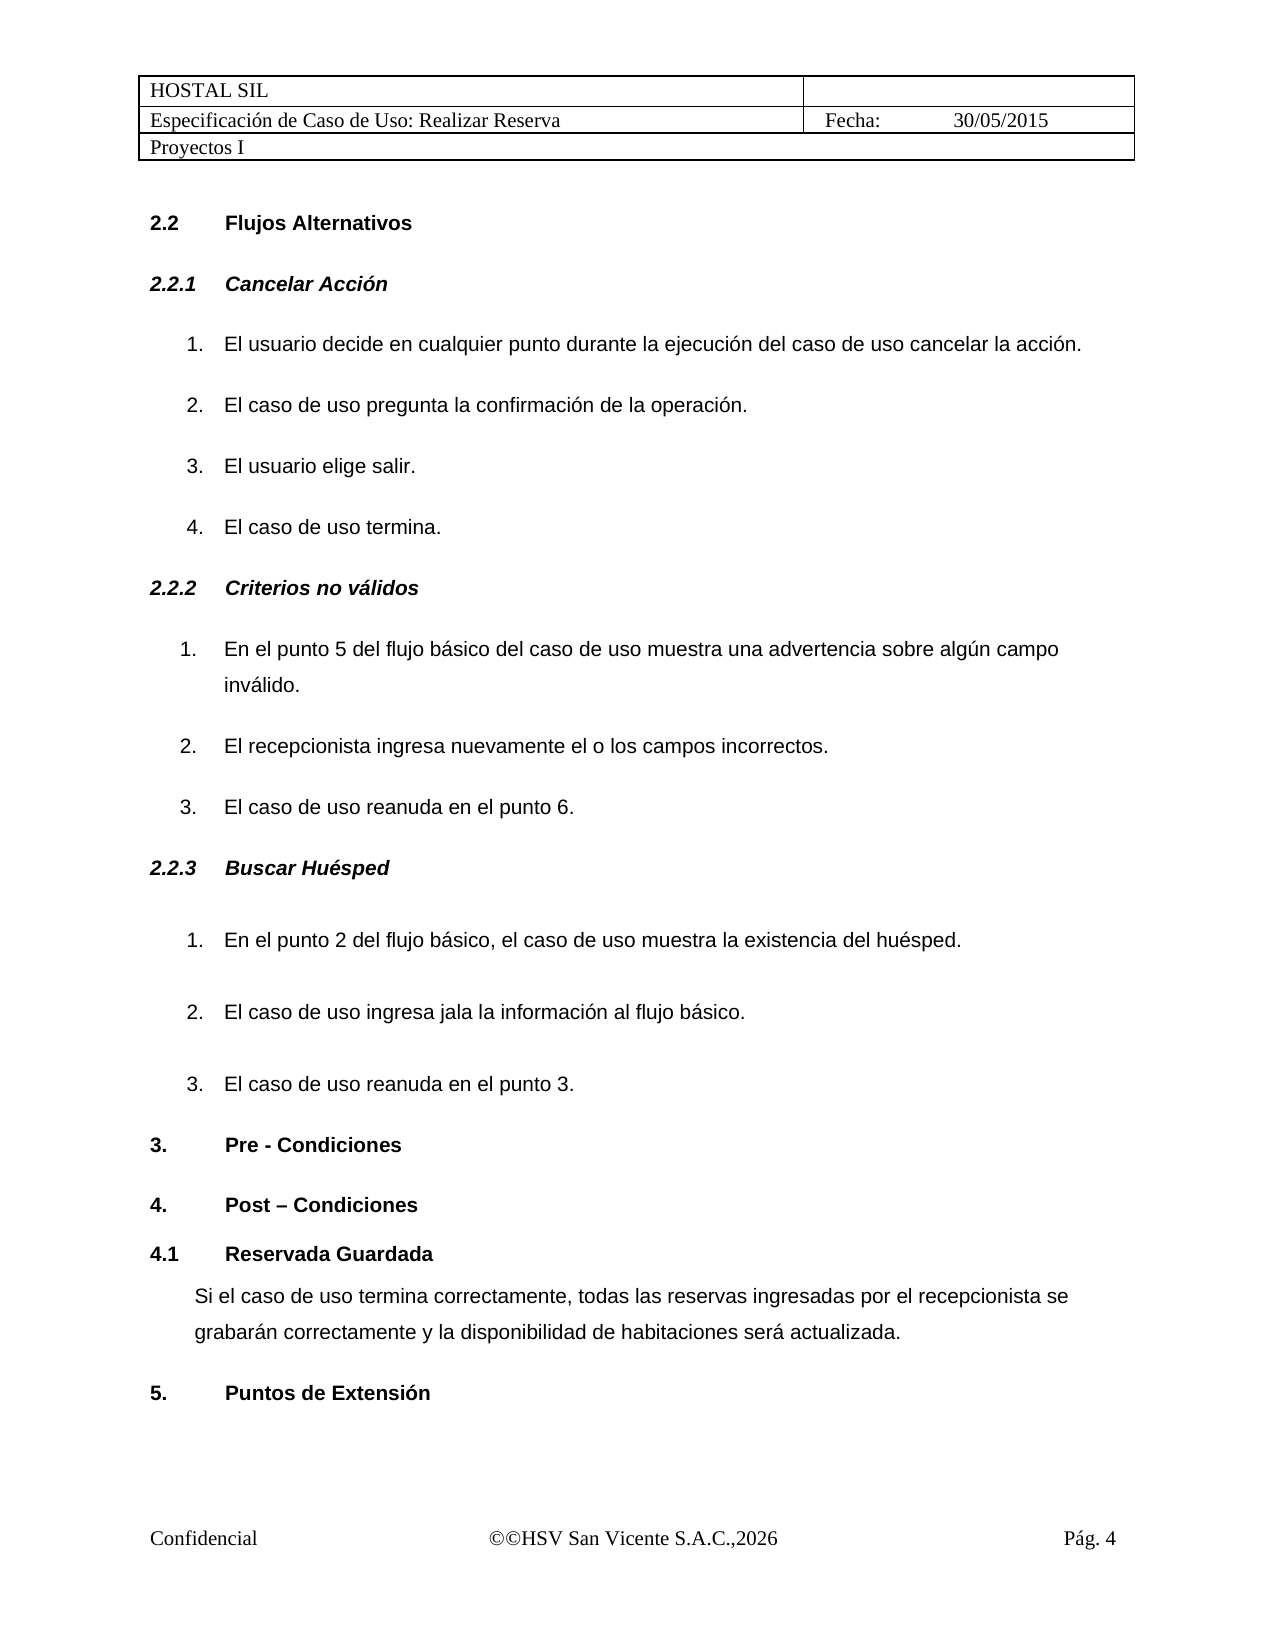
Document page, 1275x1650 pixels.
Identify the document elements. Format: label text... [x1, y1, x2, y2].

list El usuario elige salir. [186, 454, 1125, 478]
subtitle Flujos Alternativos [150, 210, 1125, 234]
subtitle Pre - Condiciones [150, 1132, 1125, 1156]
subtitle Buscar Huésped [150, 856, 1125, 880]
subtitle El recepcionista ingresa nuevamente el o los campos incorrectos. [179, 734, 1125, 758]
subtitle Cancelar Acción [150, 271, 1125, 295]
list El caso de uso reanuda en el punto 3. [186, 1071, 1125, 1095]
subtitle Puntos de Extensión [150, 1381, 1125, 1405]
text Si el caso de uso termina correctamente, todas las reservas ingresadas por el recepcionista se grabarán correctamente y la disponibilidad de habitaciones será actualizada. [194, 1284, 1125, 1344]
subtitle Criterios no válidos [150, 576, 1125, 600]
list El usuario decide en cualquier punto durante la ejecución del caso de uso cancelar la acción. [186, 332, 1125, 356]
list En el punto 2 del flujo básico, el caso de uso muestra la existencia del huésped. [186, 928, 1125, 952]
list El caso de uso ingresa jala la información al flujo básico. [186, 999, 1125, 1023]
subtitle En el punto 5 del flujo básico del caso de uso muestra una advertencia sobre algún campo inválido. [179, 637, 1125, 697]
subtitle Post – Condiciones [150, 1193, 1125, 1217]
list El caso de uso termina. [186, 515, 1125, 539]
subtitle Reservada Guardada [150, 1242, 1125, 1266]
subtitle El caso de uso reanuda en el punto 6. [179, 795, 1125, 819]
list El caso de uso pregunta la confirmación de la operación. [186, 393, 1125, 417]
